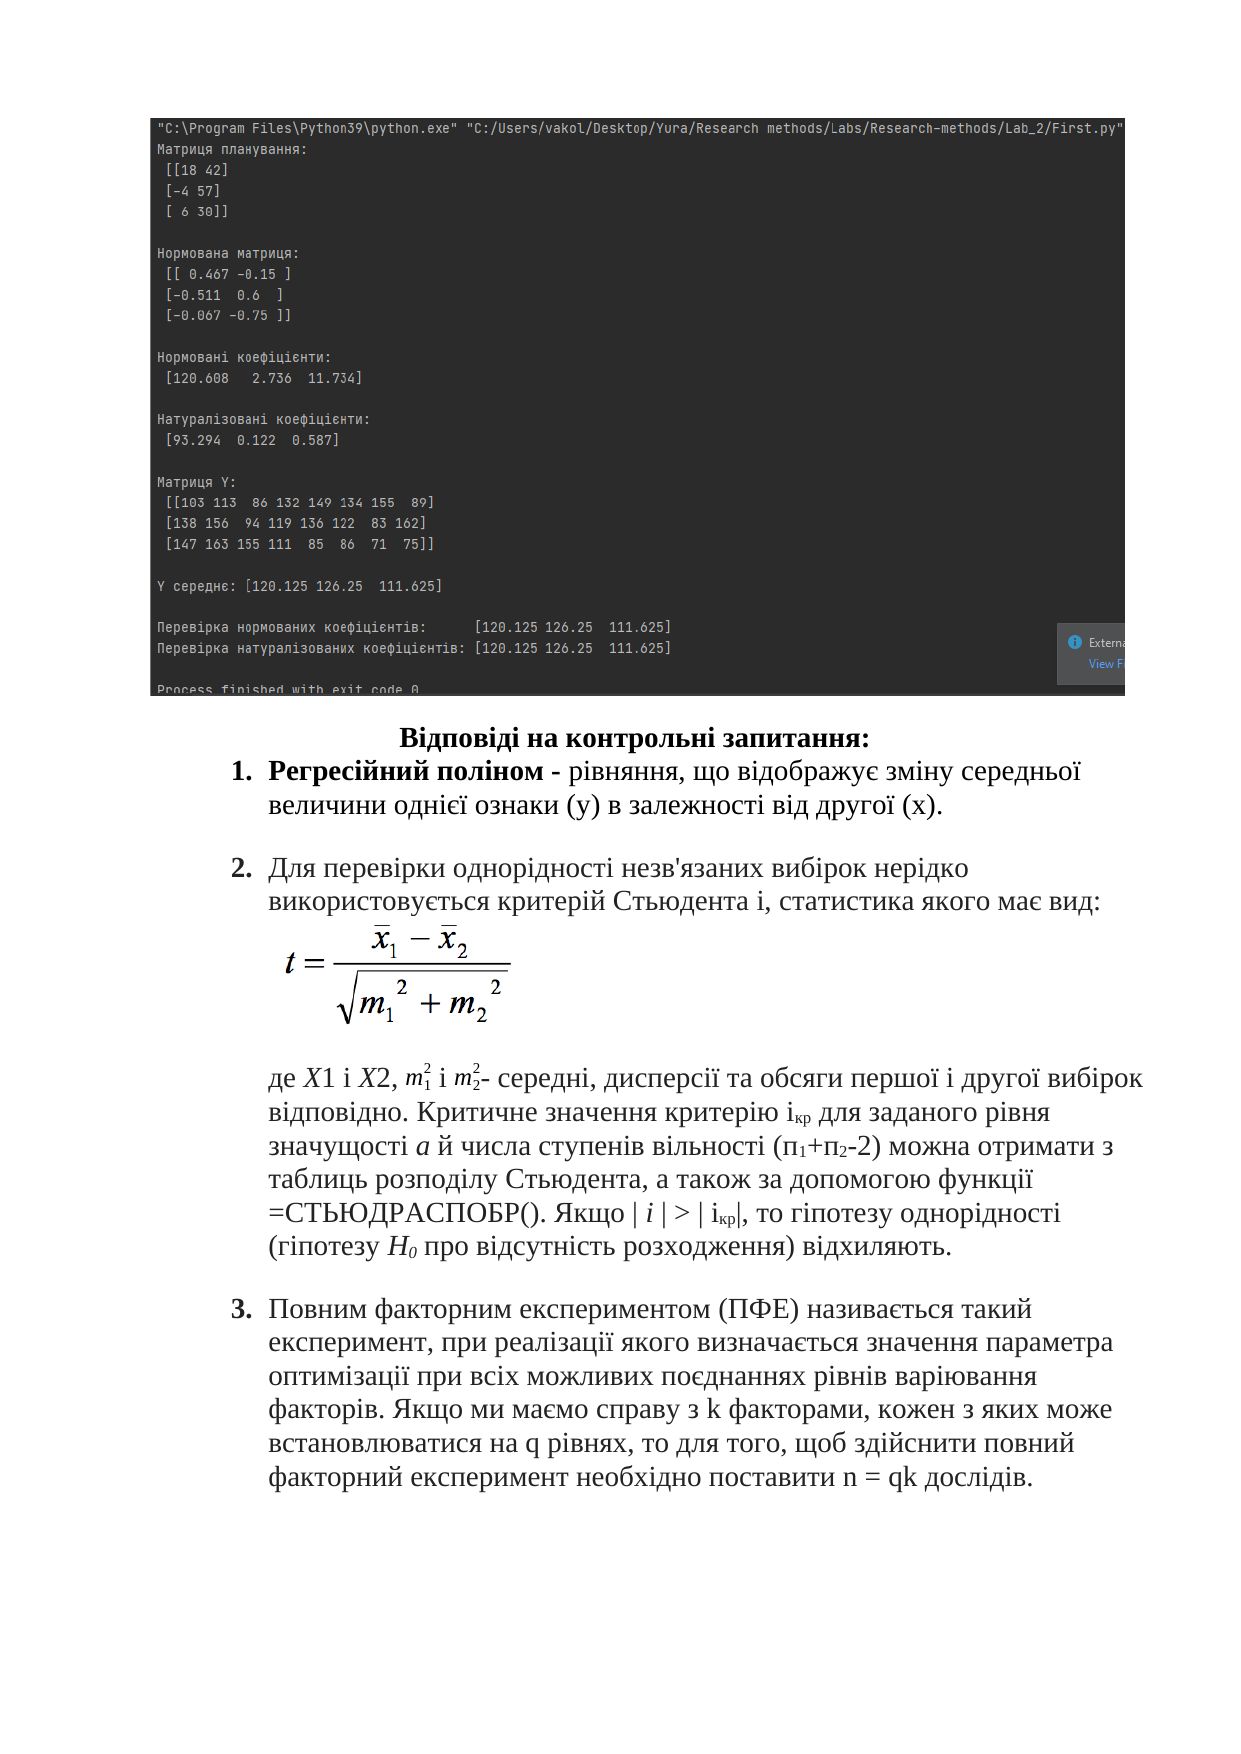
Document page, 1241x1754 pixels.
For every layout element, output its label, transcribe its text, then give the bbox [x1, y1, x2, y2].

picture [150, 118, 1125, 696]
list Повним факторним експериментом (ПФЕ) називається такий експеримент, при реалізації якого визначається значення параметра оптимізації при всіх можливих поєднаннях рівнів варіювання факторів. Якщо ми маємо справу з k факторами, кожен з яких може встановлюватися на q рівнях, то для того, щоб здійснити повний факторний експеримент необхідно поставити n = qk дослідів. [231, 1291, 1152, 1492]
picture [268, 916, 528, 1030]
list Регресійний поліном - рівняння, що відображує зміну середньої величини однієї ознаки (у) в залежності від другої (х). [231, 753, 1152, 821]
text де X1 і X2, і - середні, дисперсії та обсяги першої і другої вибірок відповідно. Критичне значення критерію ікр для заданого рівня значущості а й числа ступенів вільності (п1+п2-2) можна отримати з таблиць розподілу Стьюдента, а також за допомогою функції =СТЬЮДРАСПОБР(). Якщо | і | > | ікр|, то гіпотезу однорідності (гіпотезу Н0 про відсутність розходження) відхиляють. [268, 1059, 1152, 1262]
list Відповіді на контрольні запитання: [88, 720, 1152, 753]
list Для перевірки однорідності незв'язаних вибірок нерідко використовується критерій Стьюдента і, статистика якого має вид: [231, 850, 1152, 1030]
